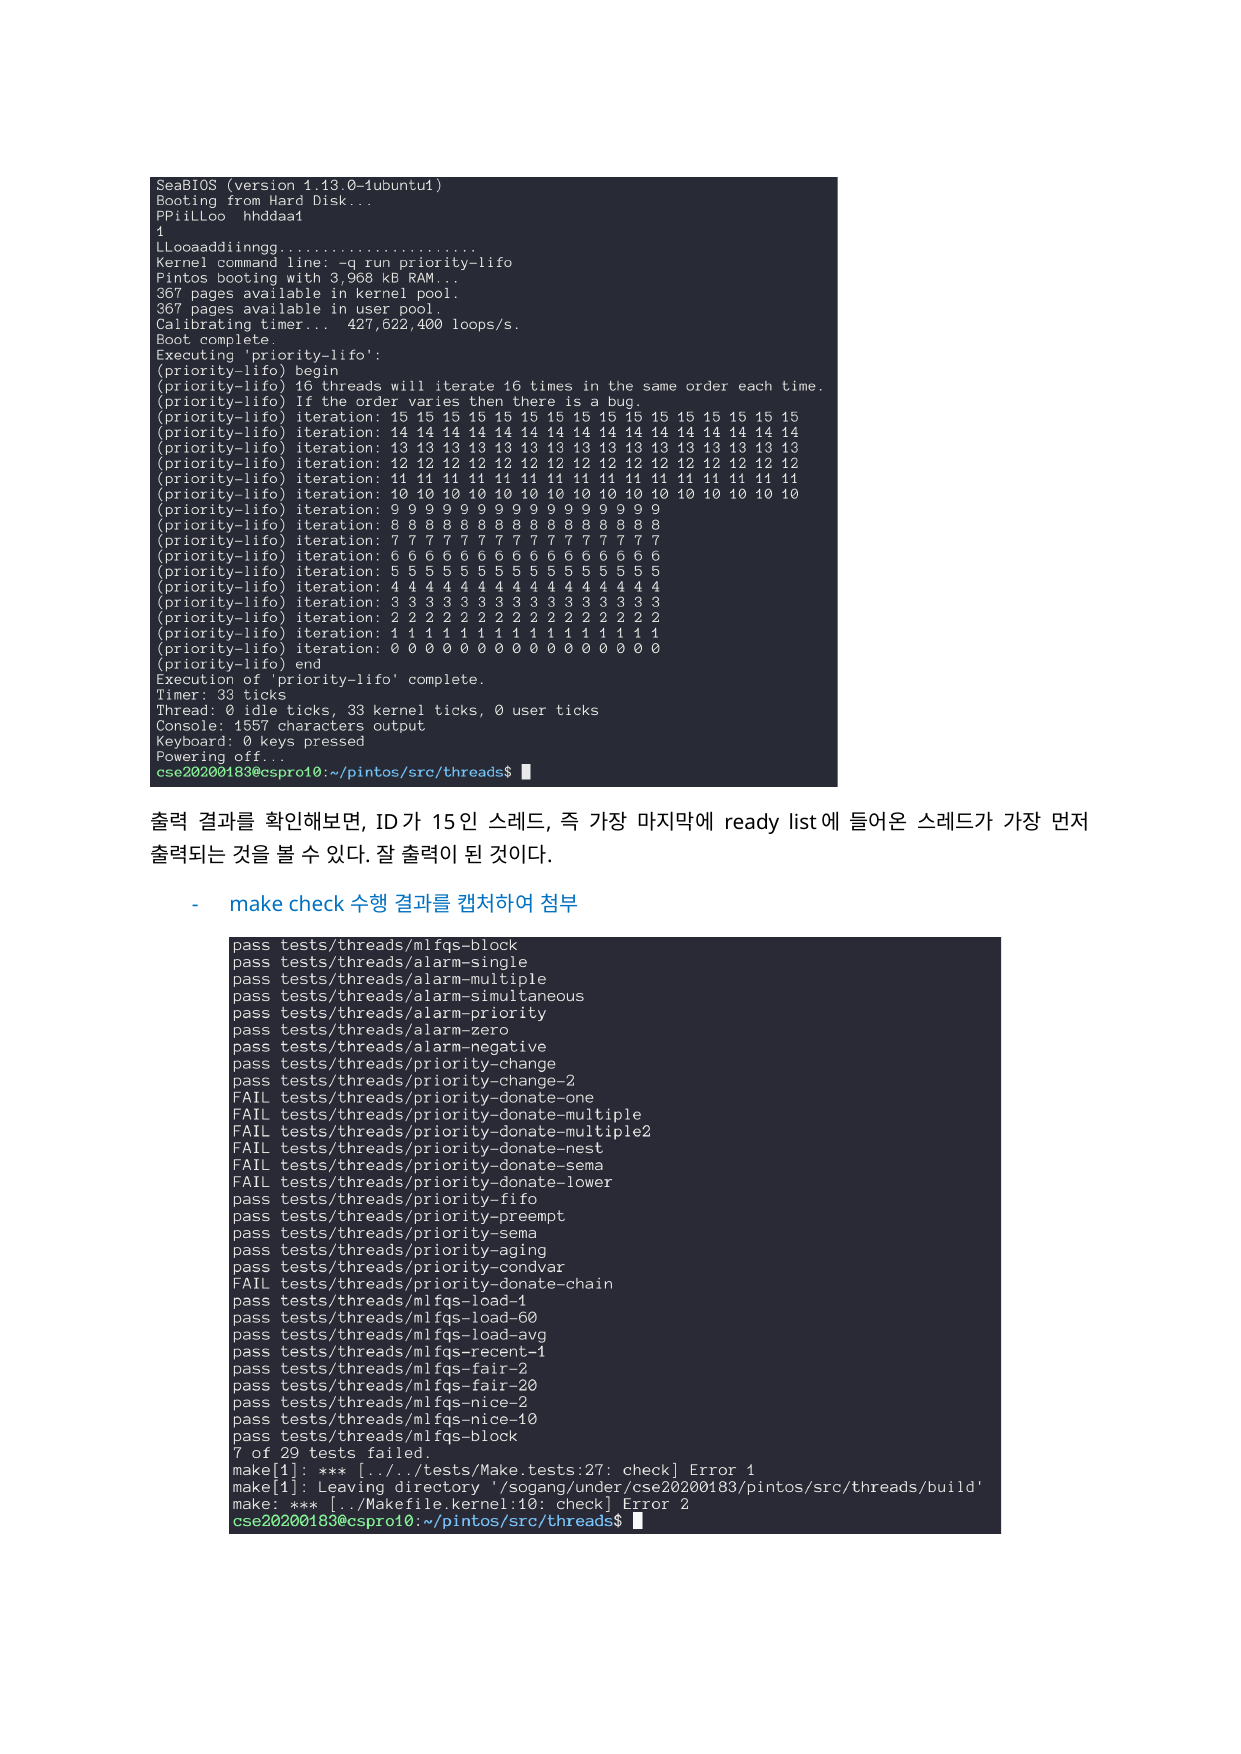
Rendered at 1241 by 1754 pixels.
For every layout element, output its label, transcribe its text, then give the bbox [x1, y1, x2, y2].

picture [150, 177, 838, 787]
list make check 수행 결과를 캡처하여 첨부 [192, 888, 1090, 918]
text 출력 결과를 확인해보면, ID가 15인 스레드, 즉 가장 마지막에 ready list에 들어온 스레드가 가장 먼저 출력되는 것을 볼 수 있다. 잘 출력이 된 것이다. [150, 806, 1090, 868]
picture [229, 937, 1002, 1534]
